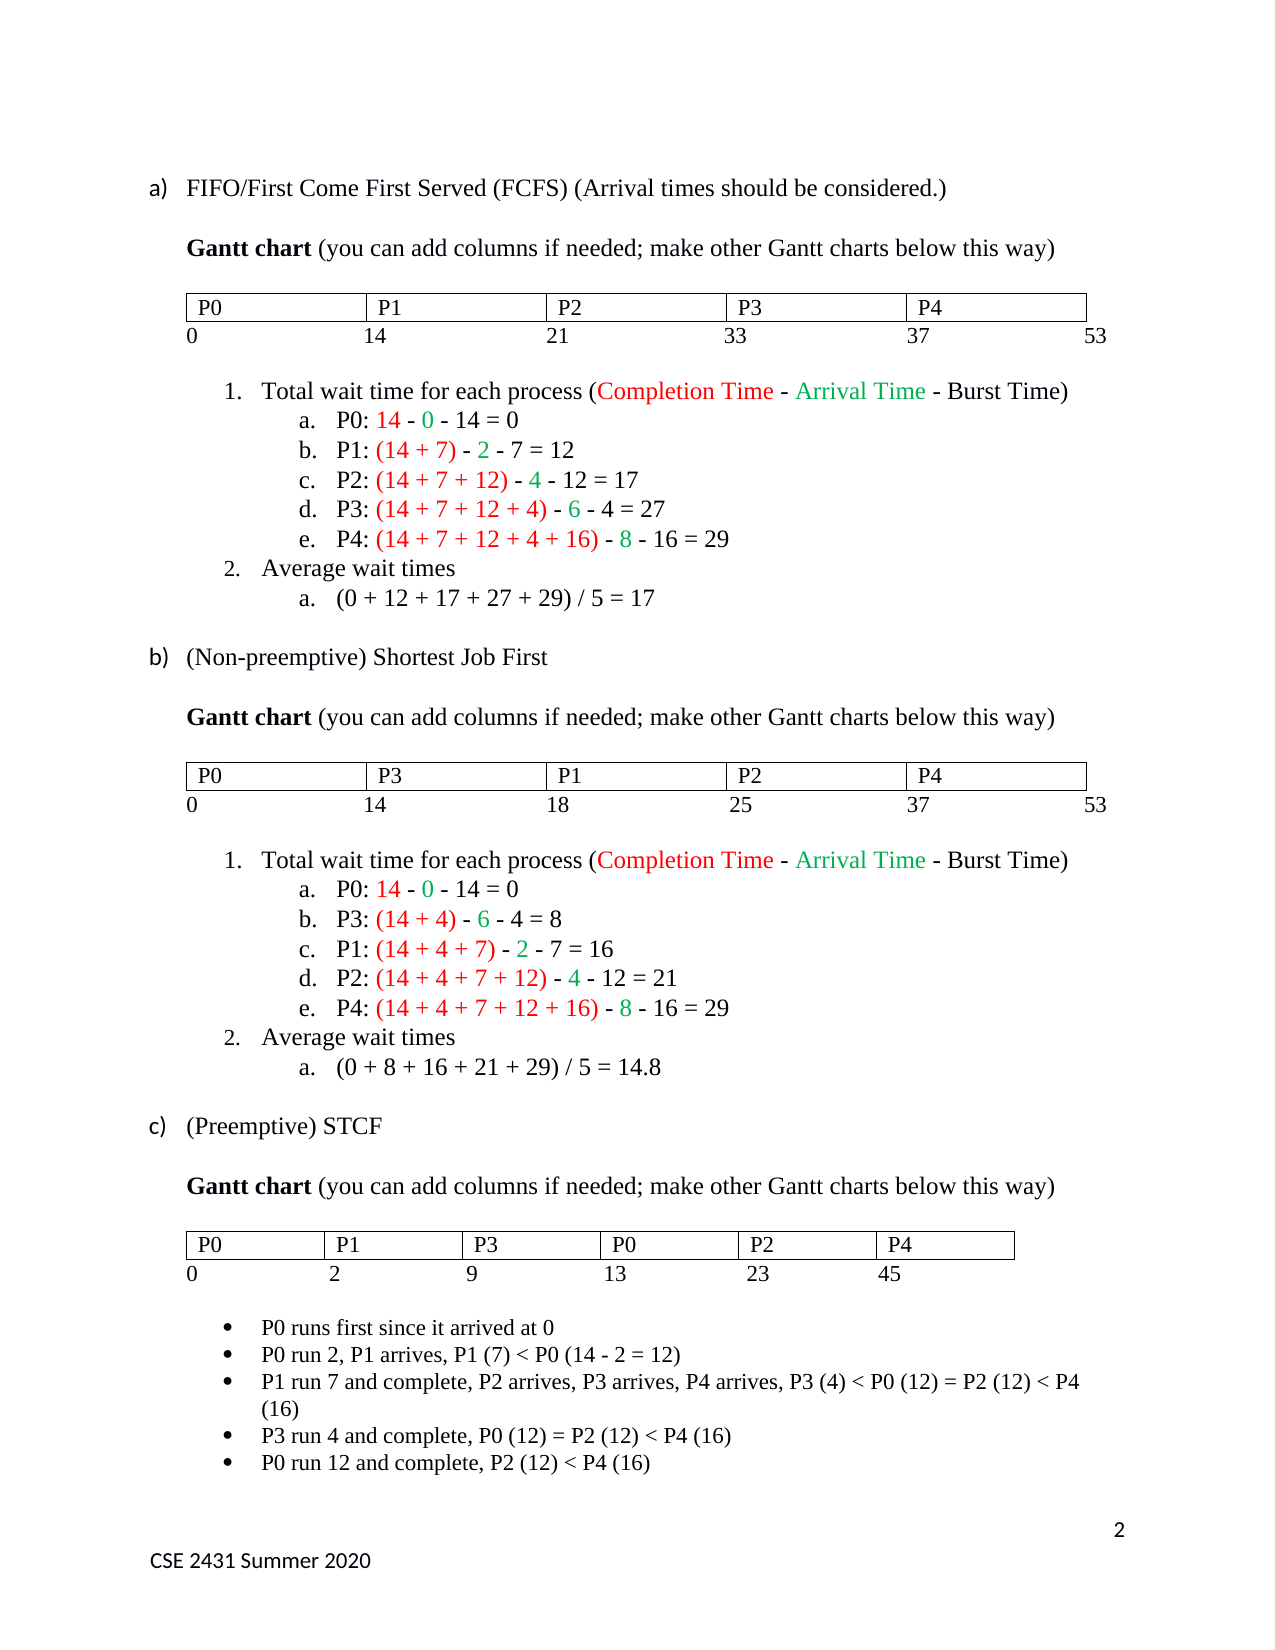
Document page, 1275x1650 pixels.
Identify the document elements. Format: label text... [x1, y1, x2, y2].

table_header P1 [367, 294, 546, 321]
list (0 + 8 + 16 + 21 + 29) / 5 = 14.8 [298, 1052, 1114, 1081]
list P0 run 2, P1 arrives, P1 (7) < P0 (14 - 2 = 12) [223, 1341, 1114, 1367]
list Average wait times [223, 553, 1114, 582]
list (Preemptive) STCF [148, 1110, 1114, 1141]
table_header P4 [907, 763, 1086, 790]
table_header P4 [907, 294, 1086, 321]
table_header P3 [367, 763, 546, 790]
text Gantt chart (you can add columns if needed; make other Gantt charts below this way) [186, 702, 1114, 731]
table_header P4 [877, 1232, 1014, 1259]
list Total wait time for each process (Completion Time - Arrival Time - Burst Time) [223, 845, 1114, 874]
text Gantt chart (you can add columns if needed; make other Gantt charts below this way) [186, 233, 1114, 262]
list P2: (14 + 4 + 7 + 12) - 4 - 12 = 21 [298, 963, 1114, 992]
list (0 + 12 + 17 + 27 + 29) / 5 = 17 [298, 583, 1114, 612]
table_header P2 [727, 763, 906, 790]
list P3 run 4 and complete, P0 (12) = P2 (12) < P4 (16) [223, 1422, 1114, 1448]
text 0 14 18 25 37 53 [186, 791, 1114, 817]
table_header P0 [187, 1232, 324, 1259]
list P0: 14 - 0 - 14 = 0 [298, 874, 1114, 903]
list P1: (14 + 4 + 7) - 2 - 7 = 16 [298, 934, 1114, 962]
table_header P1 [325, 1232, 462, 1259]
list FIFO/First Come First Served (FCFS) (Arrival times should be considered.) [148, 172, 1114, 203]
table_header P3 [727, 294, 906, 321]
list P0: 14 - 0 - 14 = 0 [298, 406, 1114, 434]
text 0 2 9 13 23 45 [186, 1260, 1114, 1286]
text 0 14 21 33 37 53 [186, 322, 1114, 348]
table_header P0 [601, 1232, 738, 1259]
table_header P2 [547, 294, 726, 321]
list P3: (14 + 4) - 6 - 4 = 8 [298, 904, 1114, 933]
list P4: (14 + 7 + 12 + 4 + 16) - 8 - 16 = 29 [298, 524, 1114, 553]
list P0 runs first since it arrived at 0 [223, 1314, 1114, 1340]
list P0 run 12 and complete, P2 (12) < P4 (16) [223, 1449, 1114, 1476]
table_header P0 [187, 763, 366, 790]
list P1 run 7 and complete, P2 arrives, P3 arrives, P4 arrives, P3 (4) < P0 (12) = P2 (12) < P4 (16) [223, 1368, 1114, 1421]
table_header P2 [739, 1232, 876, 1259]
table_header P0 [187, 294, 366, 321]
list Average wait times [223, 1022, 1114, 1051]
list Total wait time for each process (Completion Time - Arrival Time - Burst Time) [223, 376, 1114, 405]
text Gantt chart (you can add columns if needed; make other Gantt charts below this way) [186, 1171, 1114, 1200]
table_header P1 [547, 763, 726, 790]
list P1: (14 + 7) - 2 - 7 = 12 [298, 435, 1114, 464]
table_header P3 [463, 1232, 600, 1259]
list (Non-preemptive) Shortest Job First [148, 641, 1114, 672]
list P4: (14 + 4 + 7 + 12 + 16) - 8 - 16 = 29 [298, 993, 1114, 1022]
list P3: (14 + 7 + 12 + 4) - 6 - 4 = 27 [298, 494, 1114, 523]
list P2: (14 + 7 + 12) - 4 - 12 = 17 [298, 465, 1114, 493]
